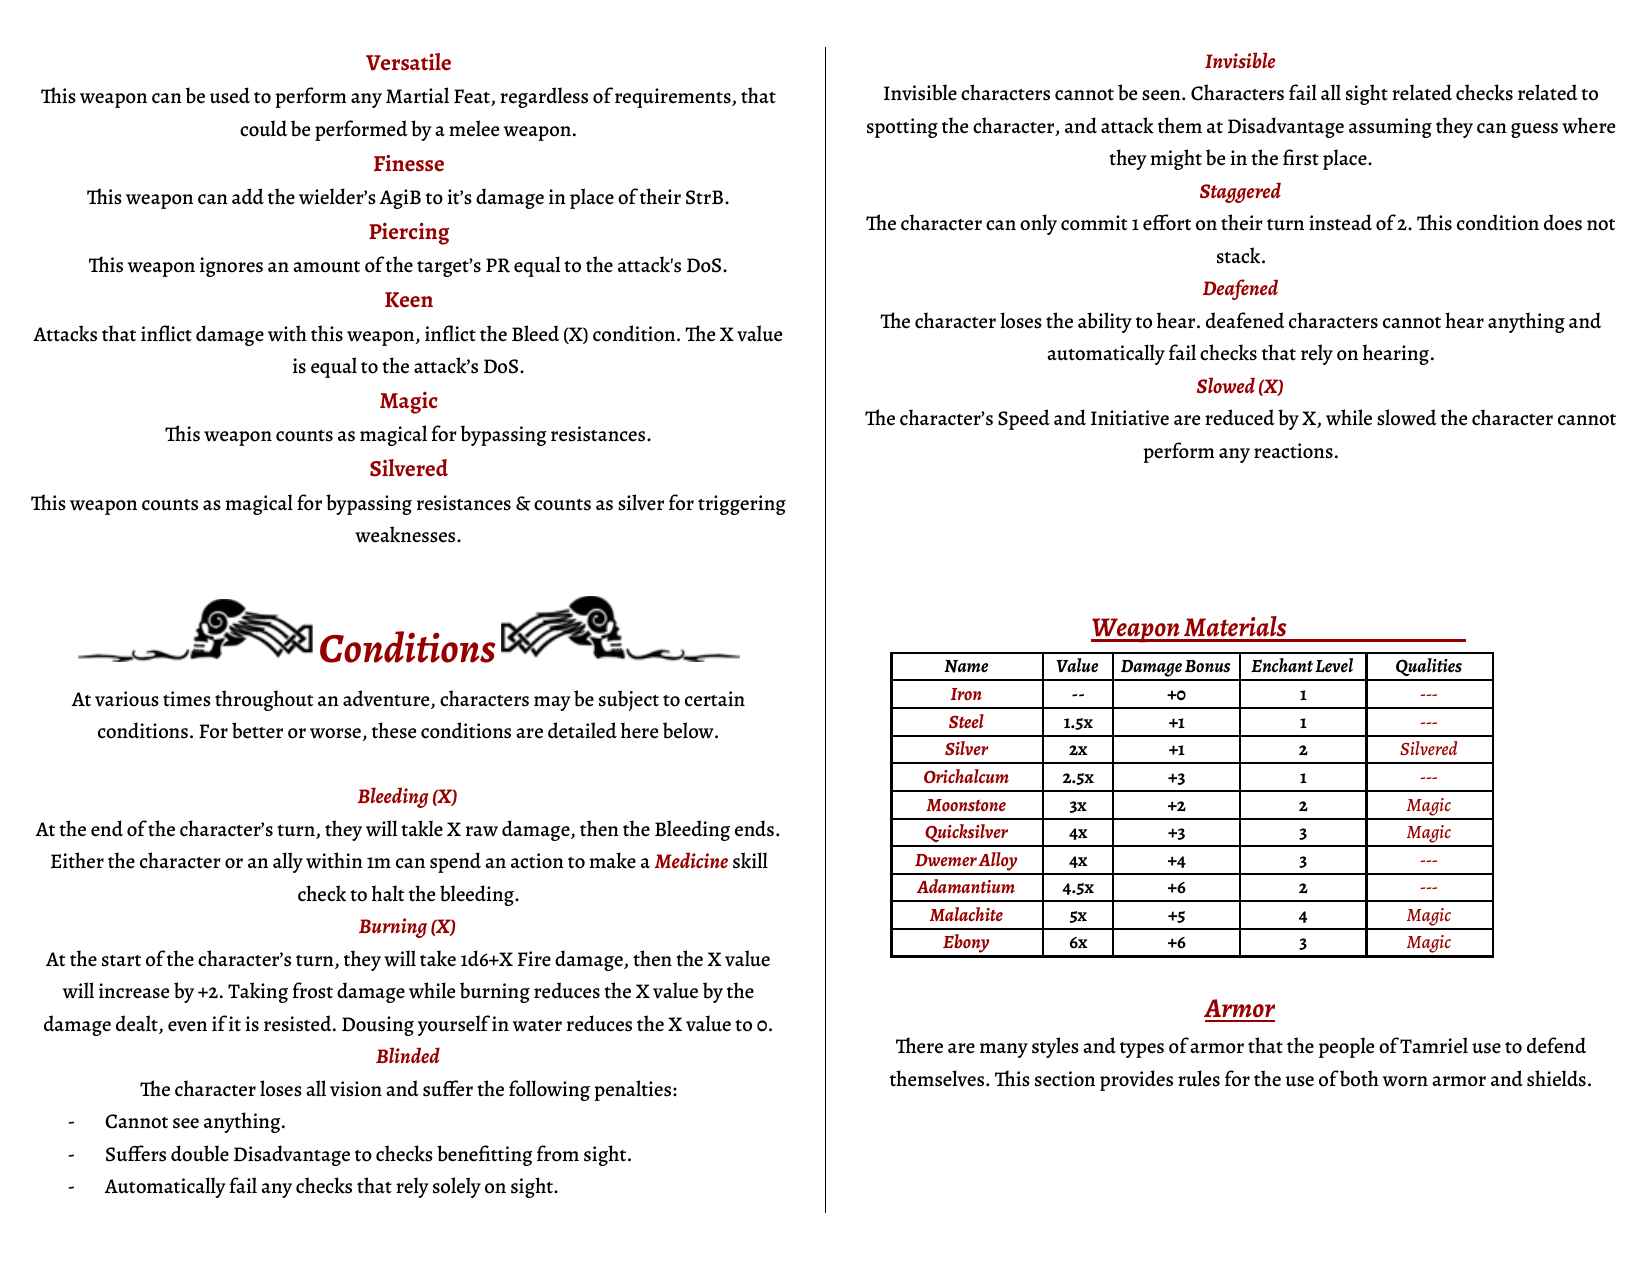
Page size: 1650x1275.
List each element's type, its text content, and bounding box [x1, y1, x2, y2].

table_cell Orichalcum [893, 764, 1042, 790]
table_cell -- [1044, 681, 1112, 707]
table_cell Steel [893, 709, 1042, 734]
table_cell +4 [1114, 847, 1239, 873]
picture [501, 596, 740, 662]
table_header Enchant Level [1241, 654, 1365, 679]
table_cell 4x [1044, 847, 1112, 873]
subtitle Weapon Materials [862, 609, 1620, 646]
text This weapon counts as magical for bypassing resistances & counts as silver for triggering weaknesses. [30, 489, 787, 549]
table_cell 4.5x [1044, 875, 1112, 900]
table_cell Magic [1368, 902, 1492, 928]
text The character’s Speed and Initiative are reduced by X, while slowed the character cannot perform any reactions. [862, 404, 1620, 465]
table_header Name [893, 654, 1042, 679]
text Burning (X) [30, 912, 787, 941]
text Bleeding (X) [30, 782, 787, 811]
text Versatile [30, 47, 787, 78]
table_cell Dwemer Alloy [893, 847, 1042, 873]
table_header Value [1044, 654, 1112, 679]
text There are many styles and types of armor that the people of Tamriel use to defend themselves. This section provides rules for the use of both worn armor and shields. [862, 1032, 1620, 1093]
table_cell +3 [1114, 764, 1239, 790]
text This weapon ignores an amount of the target’s PR equal to the attack's DoS. [30, 252, 787, 280]
table_cell Silvered [1368, 737, 1492, 762]
table_cell 3 [1241, 847, 1365, 873]
table_cell 1 [1241, 709, 1365, 734]
text Invisible [862, 47, 1620, 75]
list Suffers double Disadvantage to checks benefitting from sight. [67, 1140, 787, 1168]
text Finesse [30, 148, 787, 179]
text At the start of the character’s turn, they will take 1d6+X Fire damage, then the X value will increase by +2. Taking frost damage while burning reduces the X value by the damage dealt, even if it is resisted. Dousing yourself in water reduces the X value to 0. [30, 945, 787, 1038]
table_cell 5x [1044, 902, 1112, 928]
table_cell 1 [1241, 764, 1365, 790]
text This weapon can be used to perform any Martial Feat, regardless of requirements, that could be performed by a melee weapon. [30, 83, 787, 143]
table_cell +0 [1114, 681, 1239, 707]
text Invisible characters cannot be seen. Characters fail all sight related checks related to spotting the character, and attack them at Disadvantage assuming they can guess where they might be in the first place. [862, 79, 1620, 173]
table_cell +6 [1114, 930, 1239, 955]
table_cell 2 [1241, 737, 1365, 762]
table_cell 3x [1044, 792, 1112, 817]
list Cannot see anything. [67, 1107, 787, 1136]
table_cell 3 [1241, 930, 1365, 955]
table_cell 4x [1044, 820, 1112, 845]
table_cell --- [1368, 764, 1492, 790]
table_cell Quicksilver [893, 820, 1042, 845]
text Deafened [862, 274, 1620, 303]
text Slowed (X) [862, 372, 1620, 400]
table_cell +3 [1114, 820, 1239, 845]
text Piercing [30, 216, 787, 247]
table_cell 2 [1241, 792, 1365, 817]
table_cell Iron [893, 681, 1042, 707]
text This weapon counts as magical for bypassing resistances. [30, 421, 787, 449]
text Blinded [30, 1042, 787, 1071]
table_cell +1 [1114, 737, 1239, 762]
text At the end of the character’s turn, they will takle X raw damage, then the Bleeding ends. Either the character or an ally within 1m can spend an action to make a Medicine skill check to halt the bleeding. [30, 815, 787, 908]
table_cell Moonstone [893, 792, 1042, 817]
table_cell Magic [1368, 792, 1492, 817]
table_header Qualities [1368, 654, 1492, 679]
table_cell Silver [893, 737, 1042, 762]
table_cell +1 [1114, 709, 1239, 734]
text Keen [30, 284, 787, 315]
table_cell Ebony [893, 930, 1042, 955]
table_cell 2x [1044, 737, 1112, 762]
picture [78, 599, 313, 662]
table_cell +2 [1114, 792, 1239, 817]
table_cell --- [1368, 875, 1492, 900]
table_cell 1 [1241, 681, 1365, 707]
table_cell 1.5x [1044, 709, 1112, 734]
table_cell --- [1368, 709, 1492, 734]
text Staggered [862, 177, 1620, 205]
table_cell 2.5x [1044, 764, 1112, 790]
text At various times throughout an adventure, characters may be subject to certain conditions. For better or worse, these conditions are detailed here below. [30, 685, 787, 746]
text The character loses the ability to hear. deafened characters cannot hear anything and automatically fail checks that rely on hearing. [862, 307, 1620, 368]
table_cell Adamantium [893, 875, 1042, 900]
table_cell 2 [1241, 875, 1365, 900]
table_cell +5 [1114, 902, 1239, 928]
table_cell 3 [1241, 820, 1365, 845]
table_cell Magic [1368, 930, 1492, 955]
table_cell 6x [1044, 930, 1112, 955]
table_cell Malachite [893, 902, 1042, 928]
table_cell +6 [1114, 875, 1239, 900]
text The character loses all vision and suffer the following penalties: [30, 1075, 787, 1103]
subtitle Armor [862, 990, 1620, 1027]
table_header Damage Bonus [1114, 654, 1239, 679]
text Magic [30, 385, 787, 416]
text The character can only commit 1 effort on their turn instead of 2. This condition does not stack. [862, 209, 1620, 270]
text Attacks that inflict damage with this weapon, inflict the Bleed (X) condition. The X value is equal to the attack’s DoS. [30, 320, 787, 381]
text Silvered [30, 453, 787, 484]
table_cell Magic [1368, 820, 1492, 845]
list Automatically fail any checks that rely solely on sight. [67, 1172, 787, 1201]
table_cell 4 [1241, 902, 1365, 928]
text This weapon can add the wielder’s AgiB to it’s damage in place of their StrB. [30, 183, 787, 212]
table_cell --- [1368, 681, 1492, 707]
table_cell --- [1368, 847, 1492, 873]
